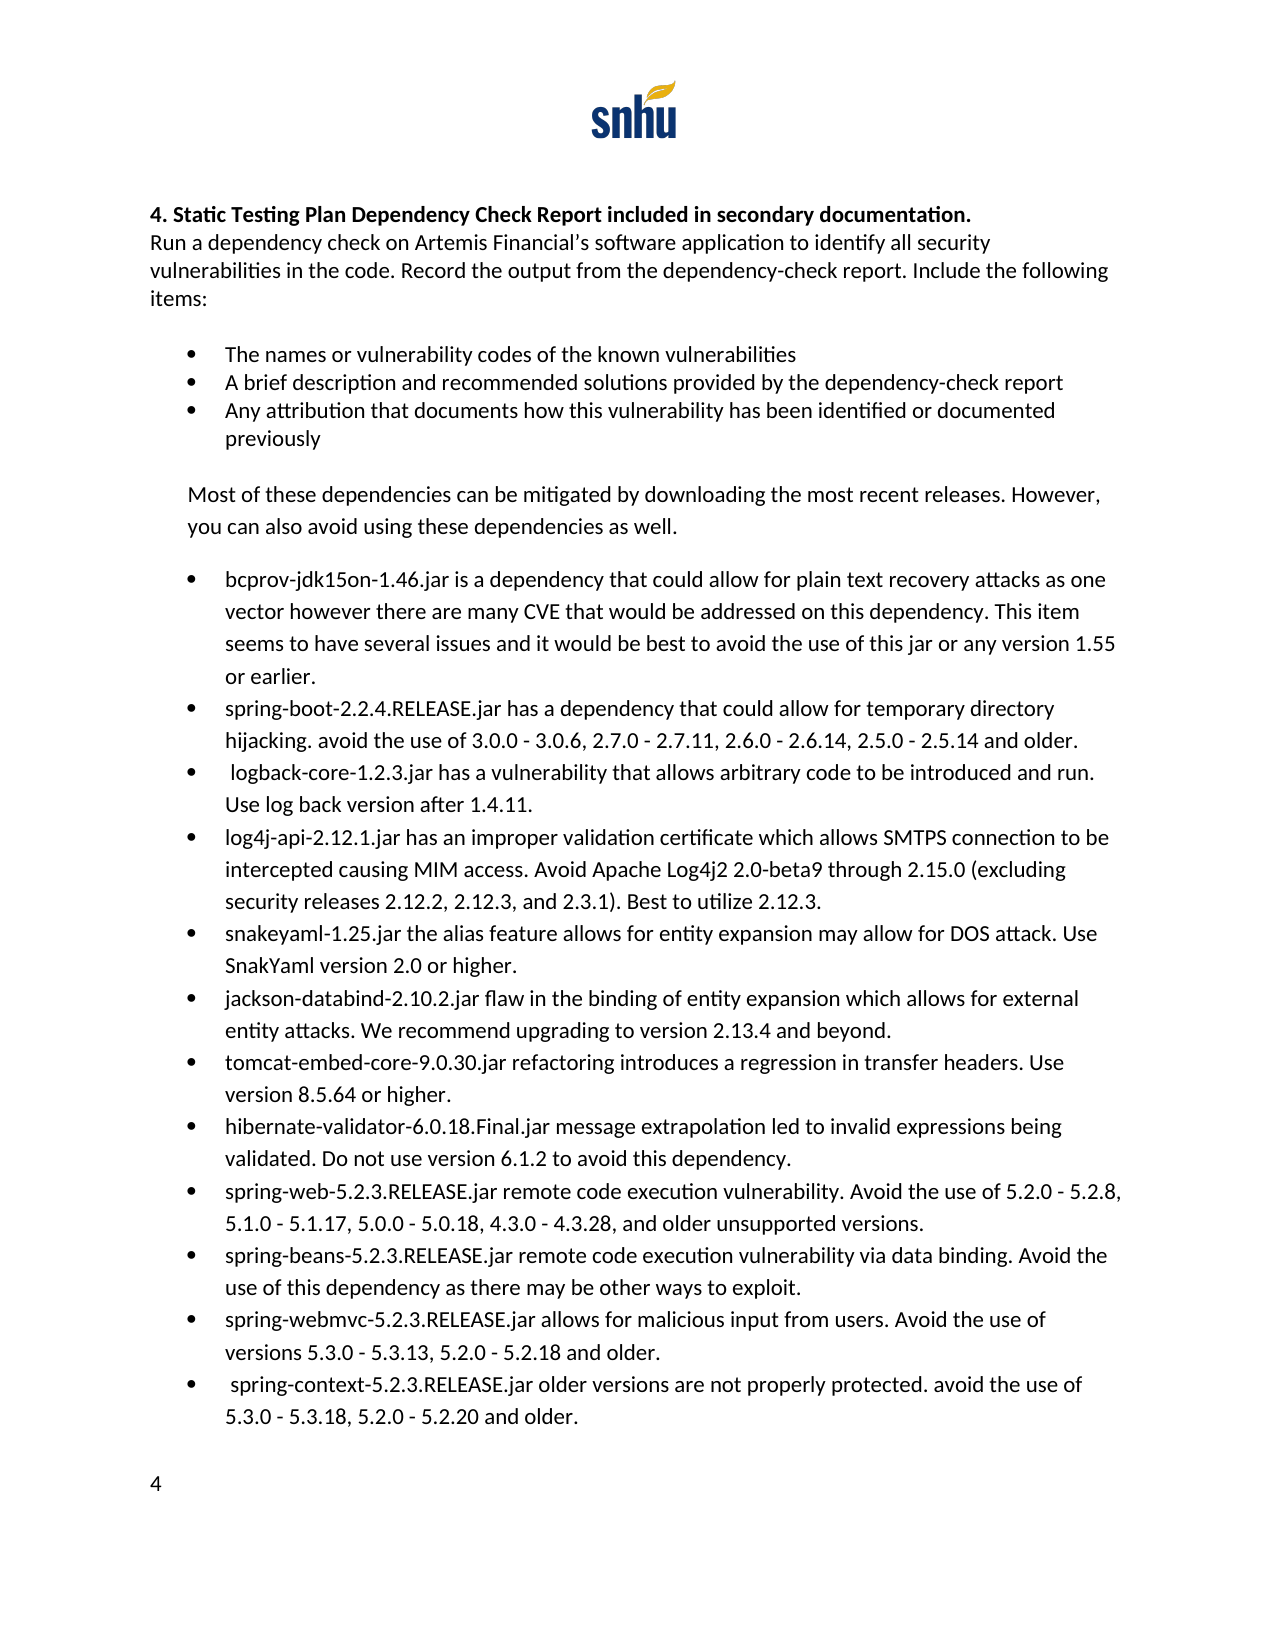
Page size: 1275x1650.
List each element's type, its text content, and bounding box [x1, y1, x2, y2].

text Most of these dependencies can be mitigated by downloading the most recent releases. However, you can also avoid using these dependencies as well. [187, 480, 1125, 540]
list tomcat-embed-core-9.0.30.jar refactoring introduces a regression in transfer headers. Use version 8.5.64 or higher. [187, 1048, 1125, 1108]
picture [572, 75, 703, 147]
list spring-boot-2.2.4.RELEASE.jar has a dependency that could allow for temporary directory hijacking. avoid the use of 3.0.0 - 3.0.6, 2.7.0 - 2.7.11, 2.6.0 - 2.6.14, 2.5.0 - 2.5.14 and older. [187, 694, 1125, 754]
list spring-beans-5.2.3.RELEASE.jar remote code execution vulnerability via data binding. Avoid the use of this dependency as there may be other ways to exploit. [187, 1241, 1125, 1301]
list log4j-api-2.12.1.jar has an improper validation certificate which allows SMTPS connection to be intercepted causing MIM access. Avoid Apache Log4j2 2.0-beta9 through 2.15.0 (excluding security releases 2.12.2, 2.12.3, and 2.3.1). Best to utilize 2.12.3. [187, 823, 1125, 915]
text Run a dependency check on Artemis Financial’s software application to identify all security vulnerabilities in the code. Record the output from the dependency-check report. Include the following items: [150, 228, 1125, 312]
list spring-context-5.2.3.RELEASE.jar older versions are not properly protected. avoid the use of 5.3.0 - 5.3.18, 5.2.0 - 5.2.20 and older. [187, 1370, 1125, 1430]
list spring-web-5.2.3.RELEASE.jar remote code execution vulnerability. Avoid the use of 5.2.0 - 5.2.8, 5.1.0 - 5.1.17, 5.0.0 - 5.0.18, 4.3.0 - 4.3.28, and older unsupported versions. [187, 1177, 1125, 1237]
list A brief description and recommended solutions provided by the dependency-check report [187, 368, 1125, 396]
list The names or vulnerability codes of the known vulnerabilities [187, 340, 1125, 368]
list hibernate-validator-6.0.18.Final.jar message extrapolation led to invalid expressions being validated. Do not use version 6.1.2 to avoid this dependency. [187, 1112, 1125, 1173]
list bcprov-jdk15on-1.46.jar is a dependency that could allow for plain text recovery attacks as one vector however there are many CVE that would be addressed on this dependency. This item seems to have several issues and it would be best to avoid the use of this jar or any version 1.55 or earlier. [187, 565, 1125, 690]
text 4. Static Testing Plan Dependency Check Report included in secondary documentation. [150, 200, 1125, 228]
list jackson-databind-2.10.2.jar flaw in the binding of entity expansion which allows for external entity attacks. We recommend upgrading to version 2.13.4 and beyond. [187, 984, 1125, 1044]
list snakeyaml-1.25.jar the alias feature allows for entity expansion may allow for DOS attack. Use SnakYaml version 2.0 or higher. [187, 919, 1125, 979]
list Any attribution that documents how this vulnerability has been identified or documented previously [187, 396, 1125, 452]
list spring-webmvc-5.2.3.RELEASE.jar allows for malicious input from users. Avoid the use of versions 5.3.0 - 5.3.13, 5.2.0 - 5.2.18 and older. [187, 1306, 1125, 1366]
list logback-core-1.2.3.jar has a vulnerability that allows arbitrary code to be introduced and run. Use log back version after 1.4.11. [187, 758, 1125, 818]
